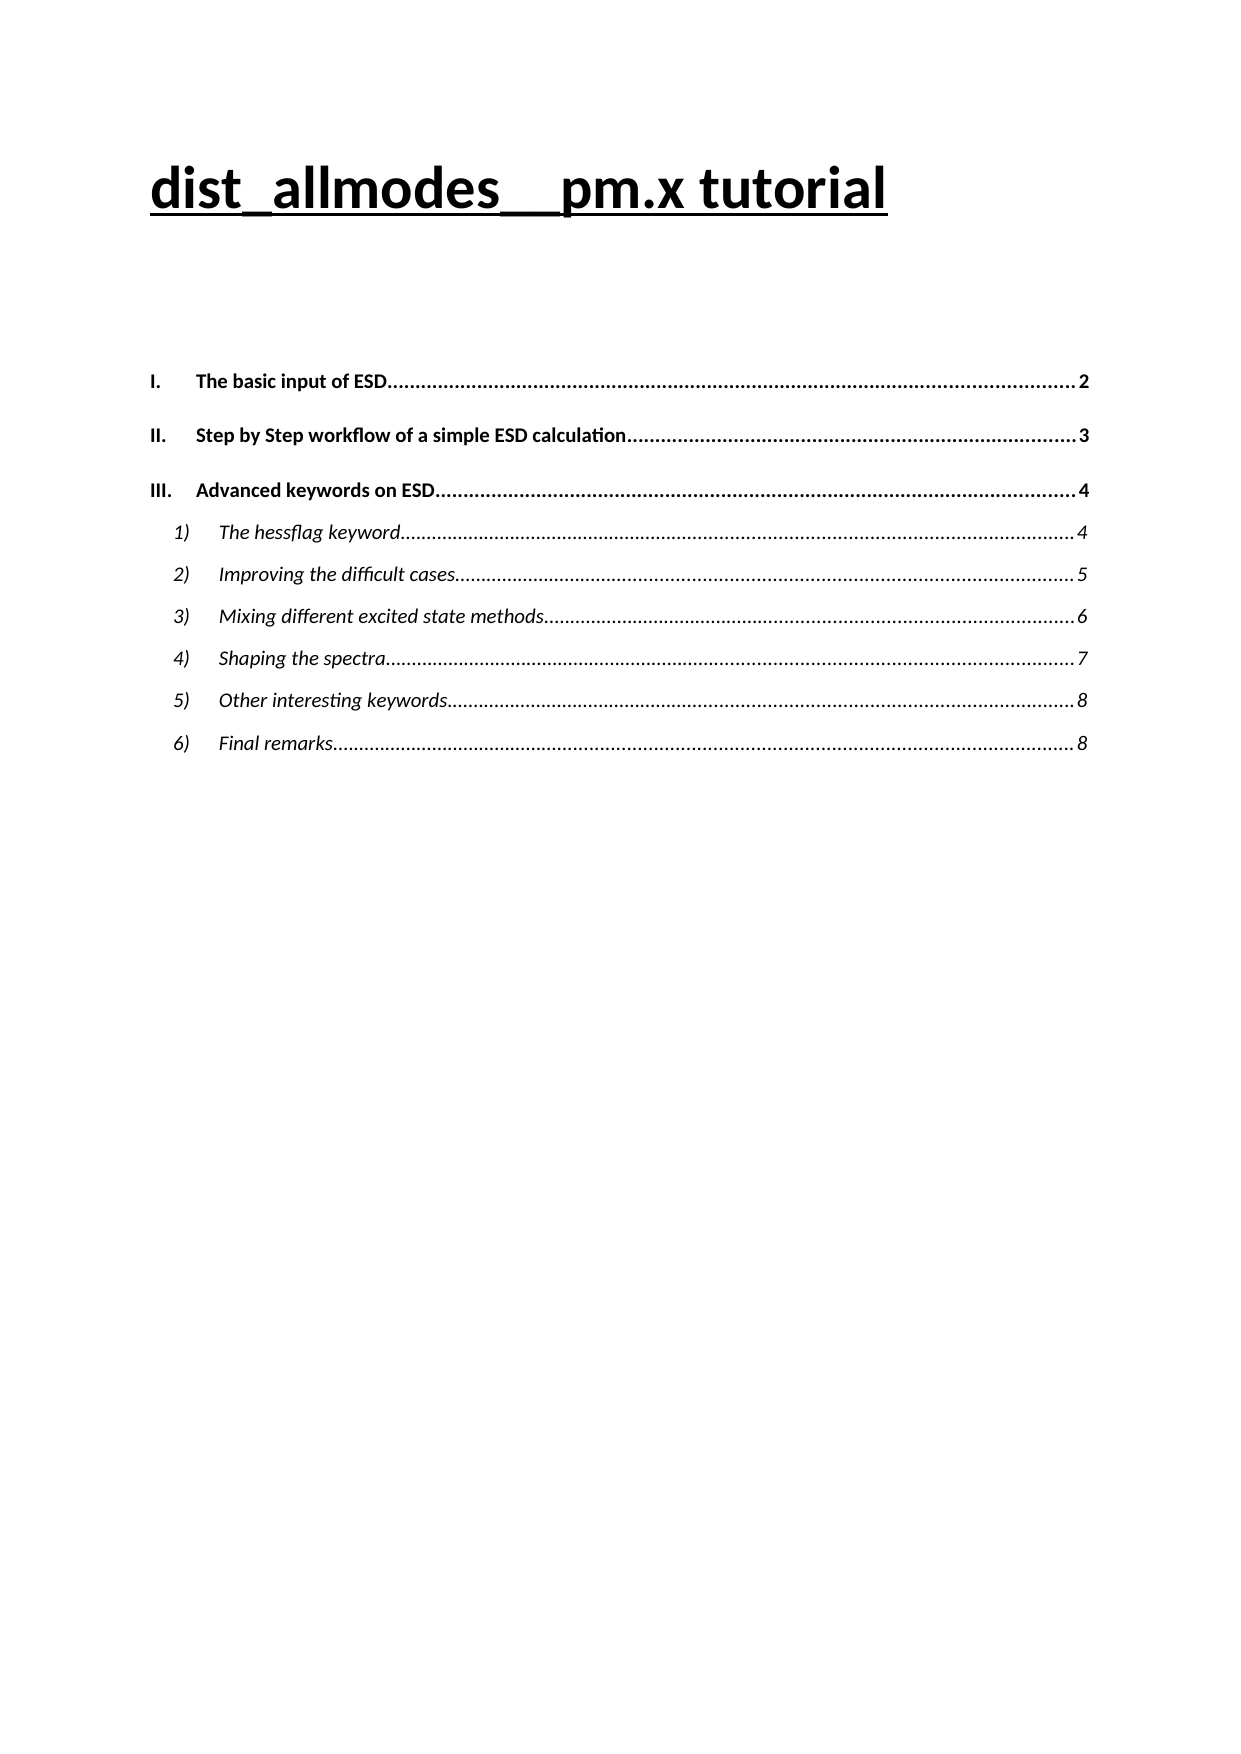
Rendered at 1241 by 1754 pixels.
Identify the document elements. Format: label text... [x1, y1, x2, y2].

text 1) The hessflag keyword 4 [173, 519, 1090, 545]
text III. Advanced keywords on ESD 4 [150, 477, 1090, 503]
text 5) Other interesting keywords 8 [173, 688, 1090, 713]
text dist_allmodes__pm.x tutorial [150, 150, 1090, 224]
text 6) Final remarks 8 [173, 730, 1090, 755]
text 2) Improving the difficult cases 5 [173, 561, 1090, 587]
text 3) Mixing different excited state methods 6 [173, 603, 1090, 629]
text II. Step by Step workflow of a simple ESD calculation 3 [150, 423, 1090, 448]
text 4) Shaping the spectra 7 [173, 646, 1090, 671]
text I. The basic input of ESD 2 [150, 368, 1090, 393]
